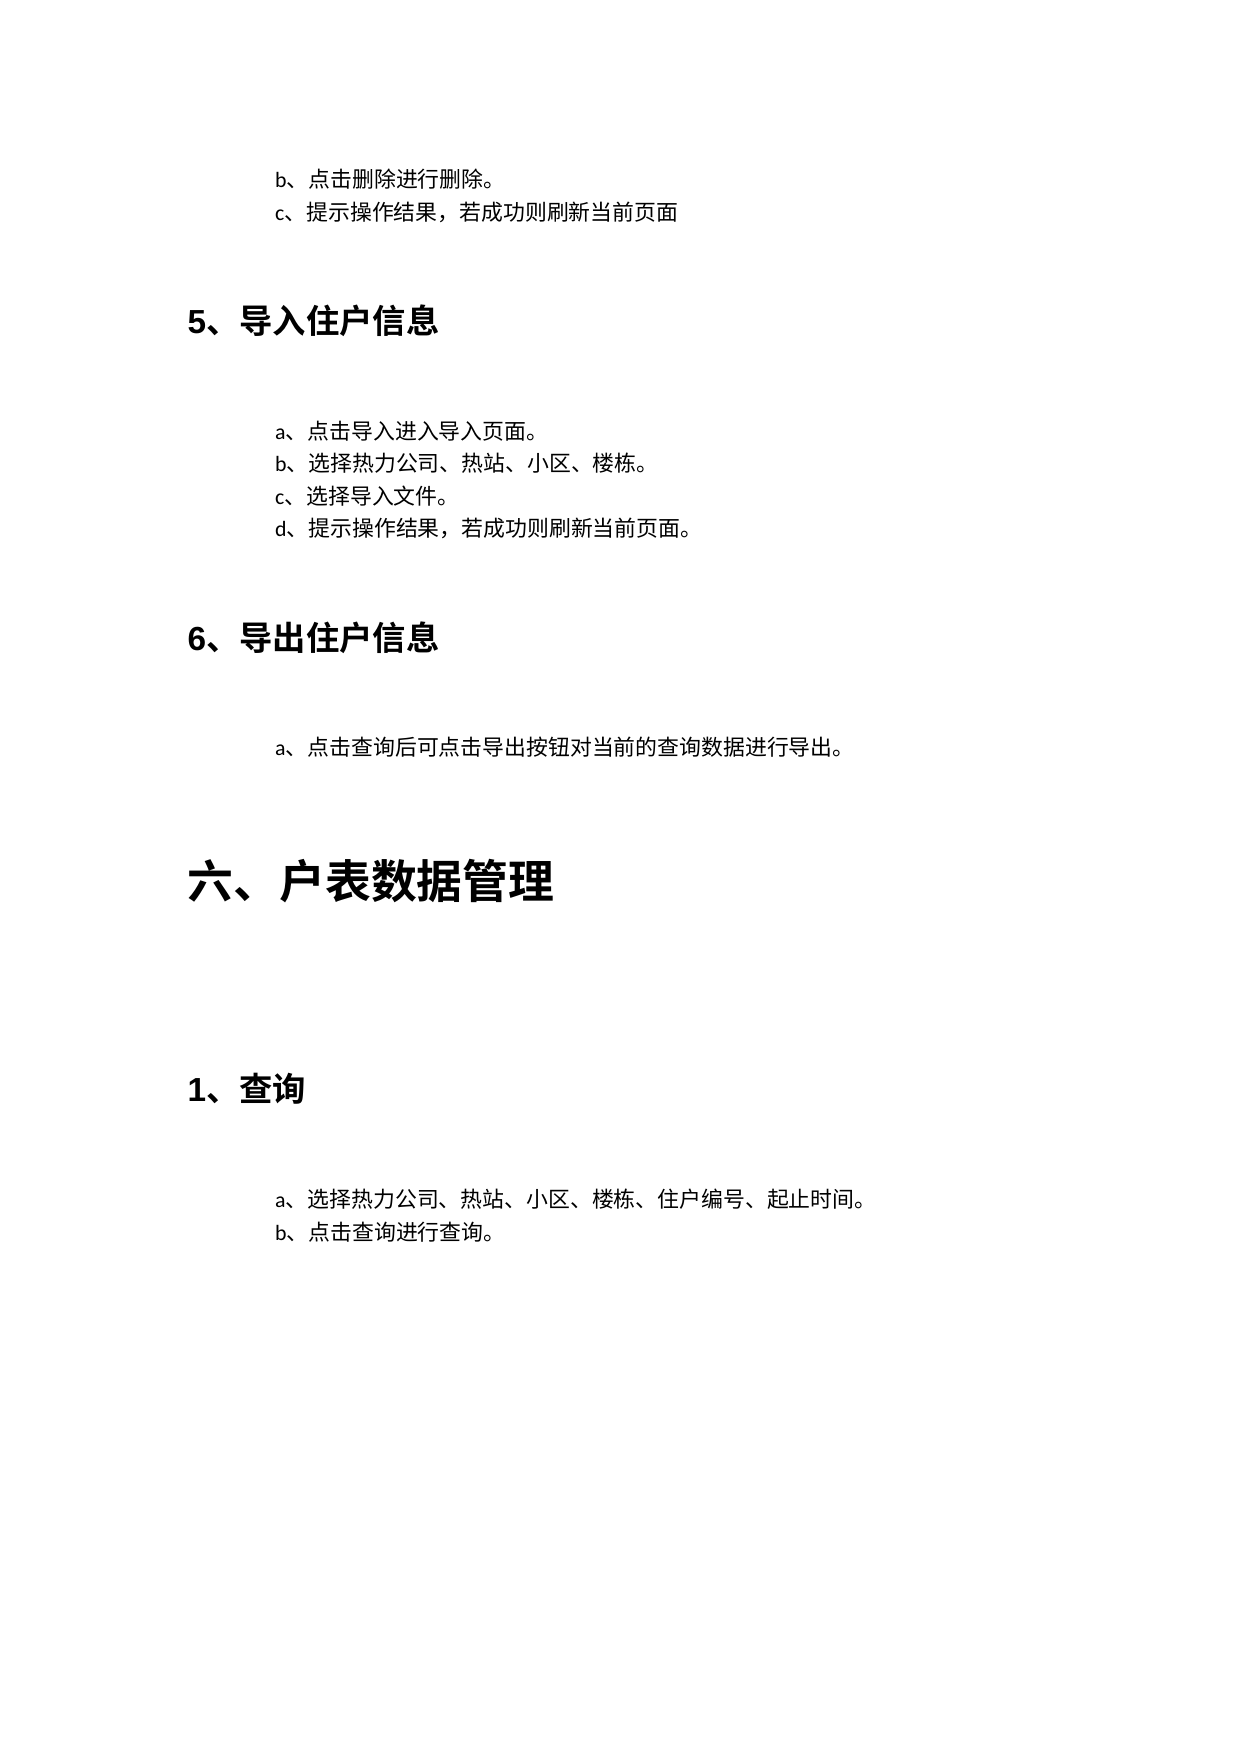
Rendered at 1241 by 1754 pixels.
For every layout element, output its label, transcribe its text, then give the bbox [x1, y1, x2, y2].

list b、选择热力公司、热站、小区、楼栋。 [231, 446, 1053, 478]
list d、提示操作结果，若成功则刷新当前页面。 [231, 511, 1053, 543]
list c、选择导入文件。 [231, 478, 1053, 511]
list c、提示操作结果，若成功则刷新当前页面 [231, 194, 1053, 227]
subtitle 导入住户信息 [187, 287, 1053, 352]
list b、点击删除进行删除。 [231, 162, 1053, 194]
list 点击查询进行查询。 [231, 1214, 1053, 1247]
list 选择热力公司、热站、小区、楼栋、住户编号、起止时间。 [231, 1182, 1053, 1214]
subtitle 查询 [187, 1055, 1053, 1120]
subtitle 户表数据管理 [187, 830, 1053, 928]
list a、点击导入进入导入页面。 [231, 413, 1053, 446]
subtitle 导出住户信息 [187, 603, 1053, 668]
list a、点击查询后可点击导出按钮对当前的查询数据进行导出。 [231, 730, 1053, 762]
